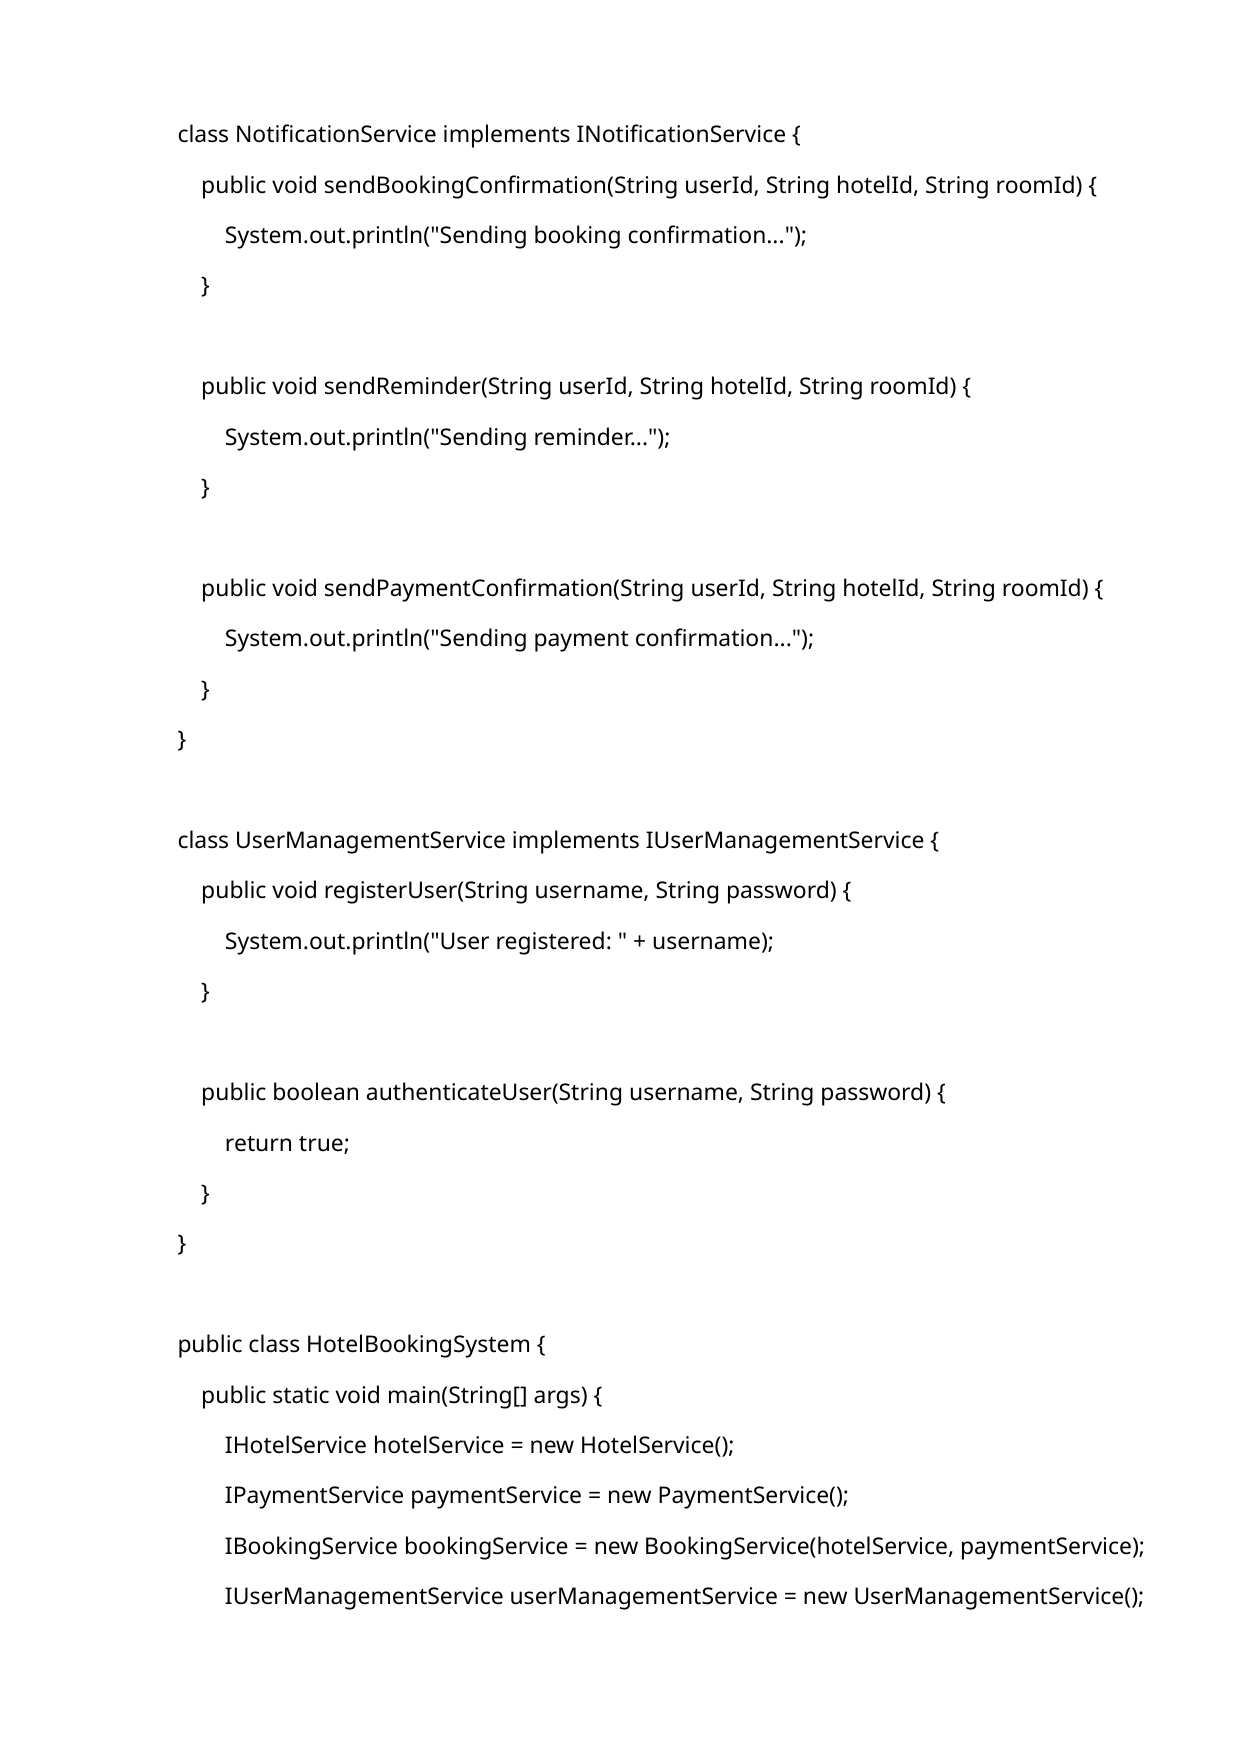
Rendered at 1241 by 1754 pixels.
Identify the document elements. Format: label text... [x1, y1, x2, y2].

text IUserManagementService userManagementService = new UserManagementService(); [177, 1580, 1152, 1611]
text } [177, 975, 1152, 1006]
text public void registerUser(String username, String password) { [177, 874, 1152, 906]
text System.out.println("Sending payment confirmation..."); [177, 622, 1152, 653]
text public void sendBookingConfirmation(String userId, String hotelId, String roomId) { [177, 168, 1152, 200]
text } [177, 673, 1152, 704]
text } [177, 1227, 1152, 1258]
text public void sendPaymentConfirmation(String userId, String hotelId, String roomId) { [177, 572, 1152, 603]
text } [177, 1177, 1152, 1208]
text System.out.println("Sending booking confirmation..."); [177, 219, 1152, 250]
text } [177, 269, 1152, 301]
text System.out.println("Sending reminder..."); [177, 421, 1152, 452]
text IHotelService hotelService = new HotelService(); [177, 1429, 1152, 1460]
text public boolean authenticateUser(String username, String password) { [177, 1076, 1152, 1107]
text System.out.println("User registered: " + username); [177, 925, 1152, 956]
text IBookingService bookingService = new BookingService(hotelService, paymentService); [177, 1530, 1152, 1561]
text return true; [177, 1126, 1152, 1158]
text IPaymentService paymentService = new PaymentService(); [177, 1479, 1152, 1511]
text class NotificationService implements INotificationService { [177, 118, 1152, 149]
text public static void main(String[] args) { [177, 1378, 1152, 1410]
text public void sendReminder(String userId, String hotelId, String roomId) { [177, 370, 1152, 401]
text } [177, 471, 1152, 502]
text } [177, 723, 1152, 754]
text public class HotelBookingSystem { [177, 1328, 1152, 1359]
text class UserManagementService implements IUserManagementService { [177, 824, 1152, 855]
